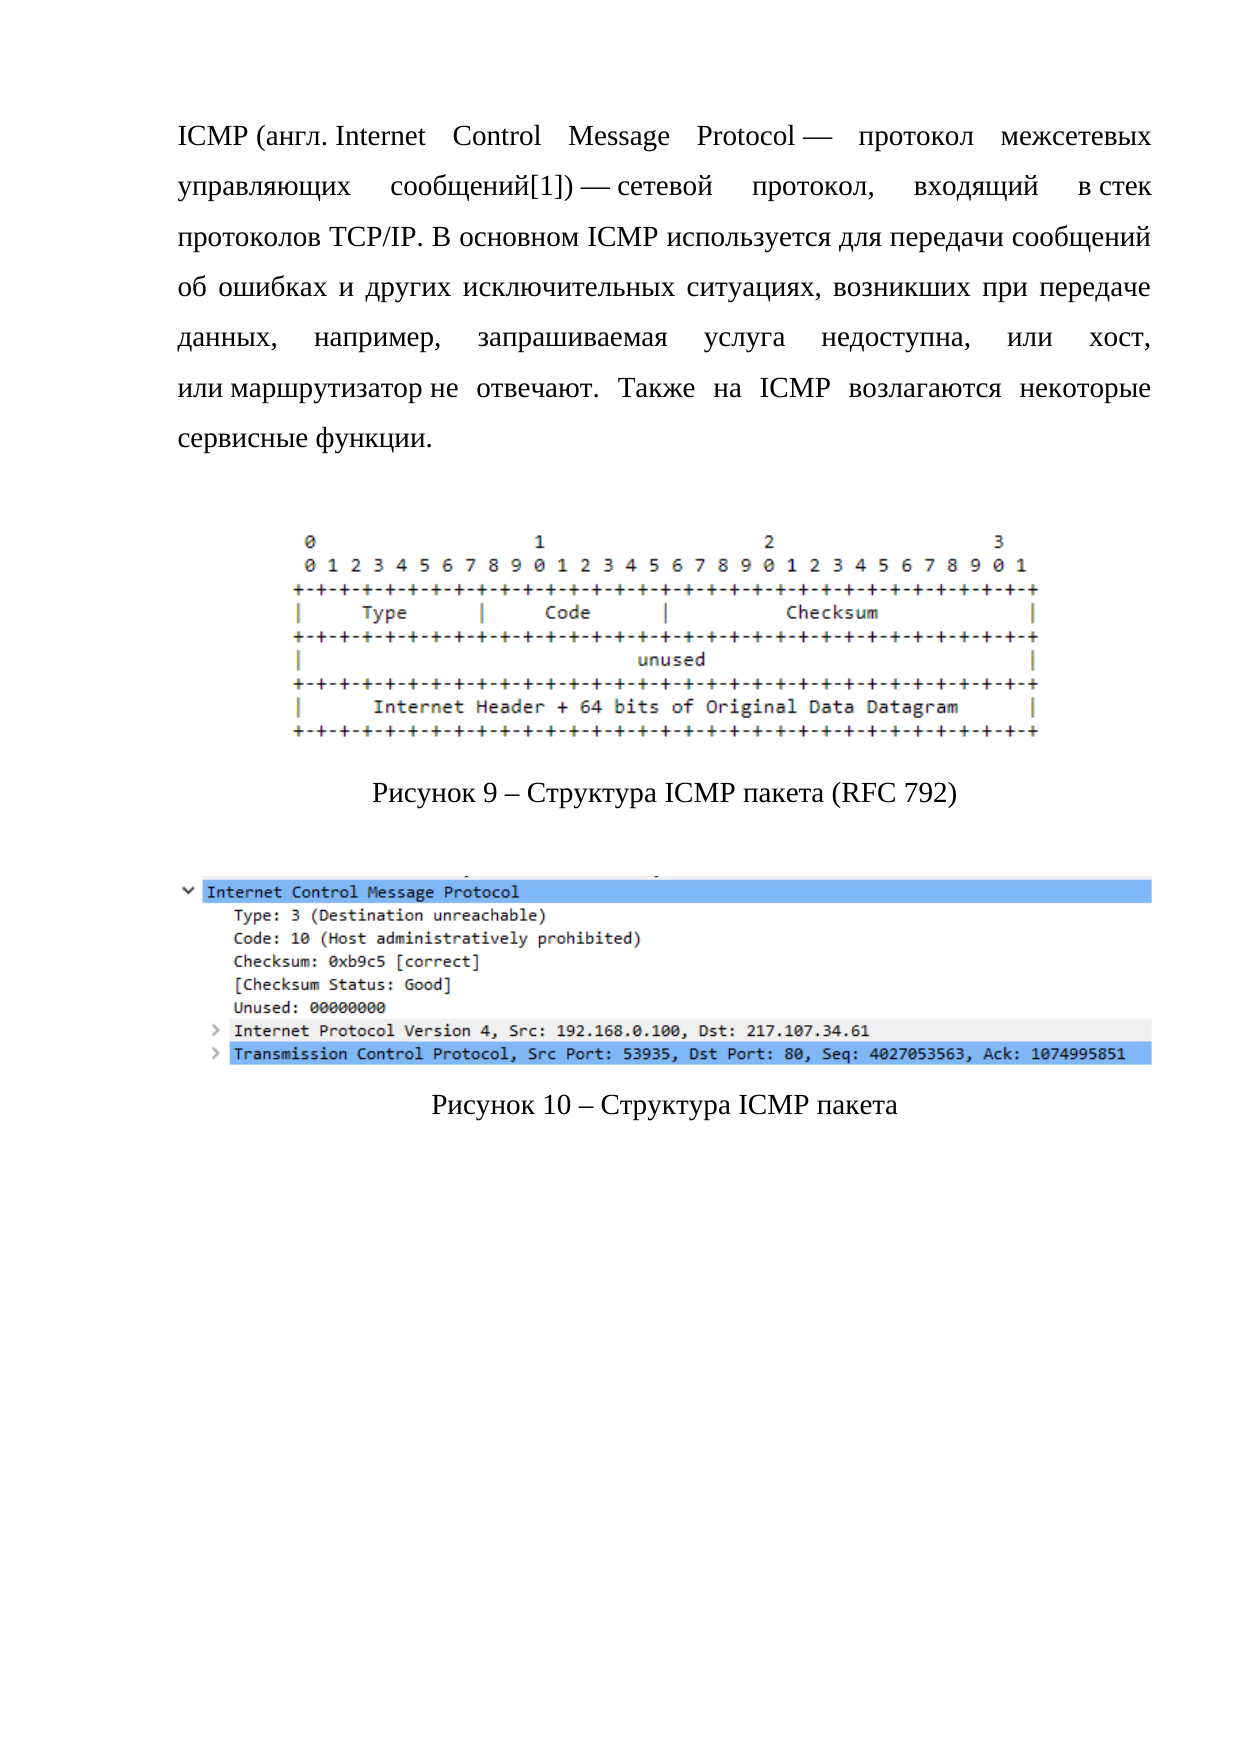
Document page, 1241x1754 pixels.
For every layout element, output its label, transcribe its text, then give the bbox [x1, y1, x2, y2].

text Рисунок 9 – Структура ICMP пакета (RFC 792) [177, 776, 1152, 809]
text ICMP (англ. Internet Control Message Protocol — протокол межсетевых управляющих сообщений[1]) — сетевой протокол, входящий в стек протоколов TCP/IP. В основном ICMP используется для передачи сообщений об ошибках и других исключительных ситуациях, возникших при передаче данных, например, запрашиваемая услуга недоступна, или хост, или маршрутизатор не отвечают. Также на ICMP возлагаются некоторые сервисные функции. [177, 118, 1152, 453]
picture [266, 520, 1063, 762]
picture [177, 876, 1152, 1073]
text Рисунок 10 – Структура ICMP пакета [177, 1087, 1152, 1121]
